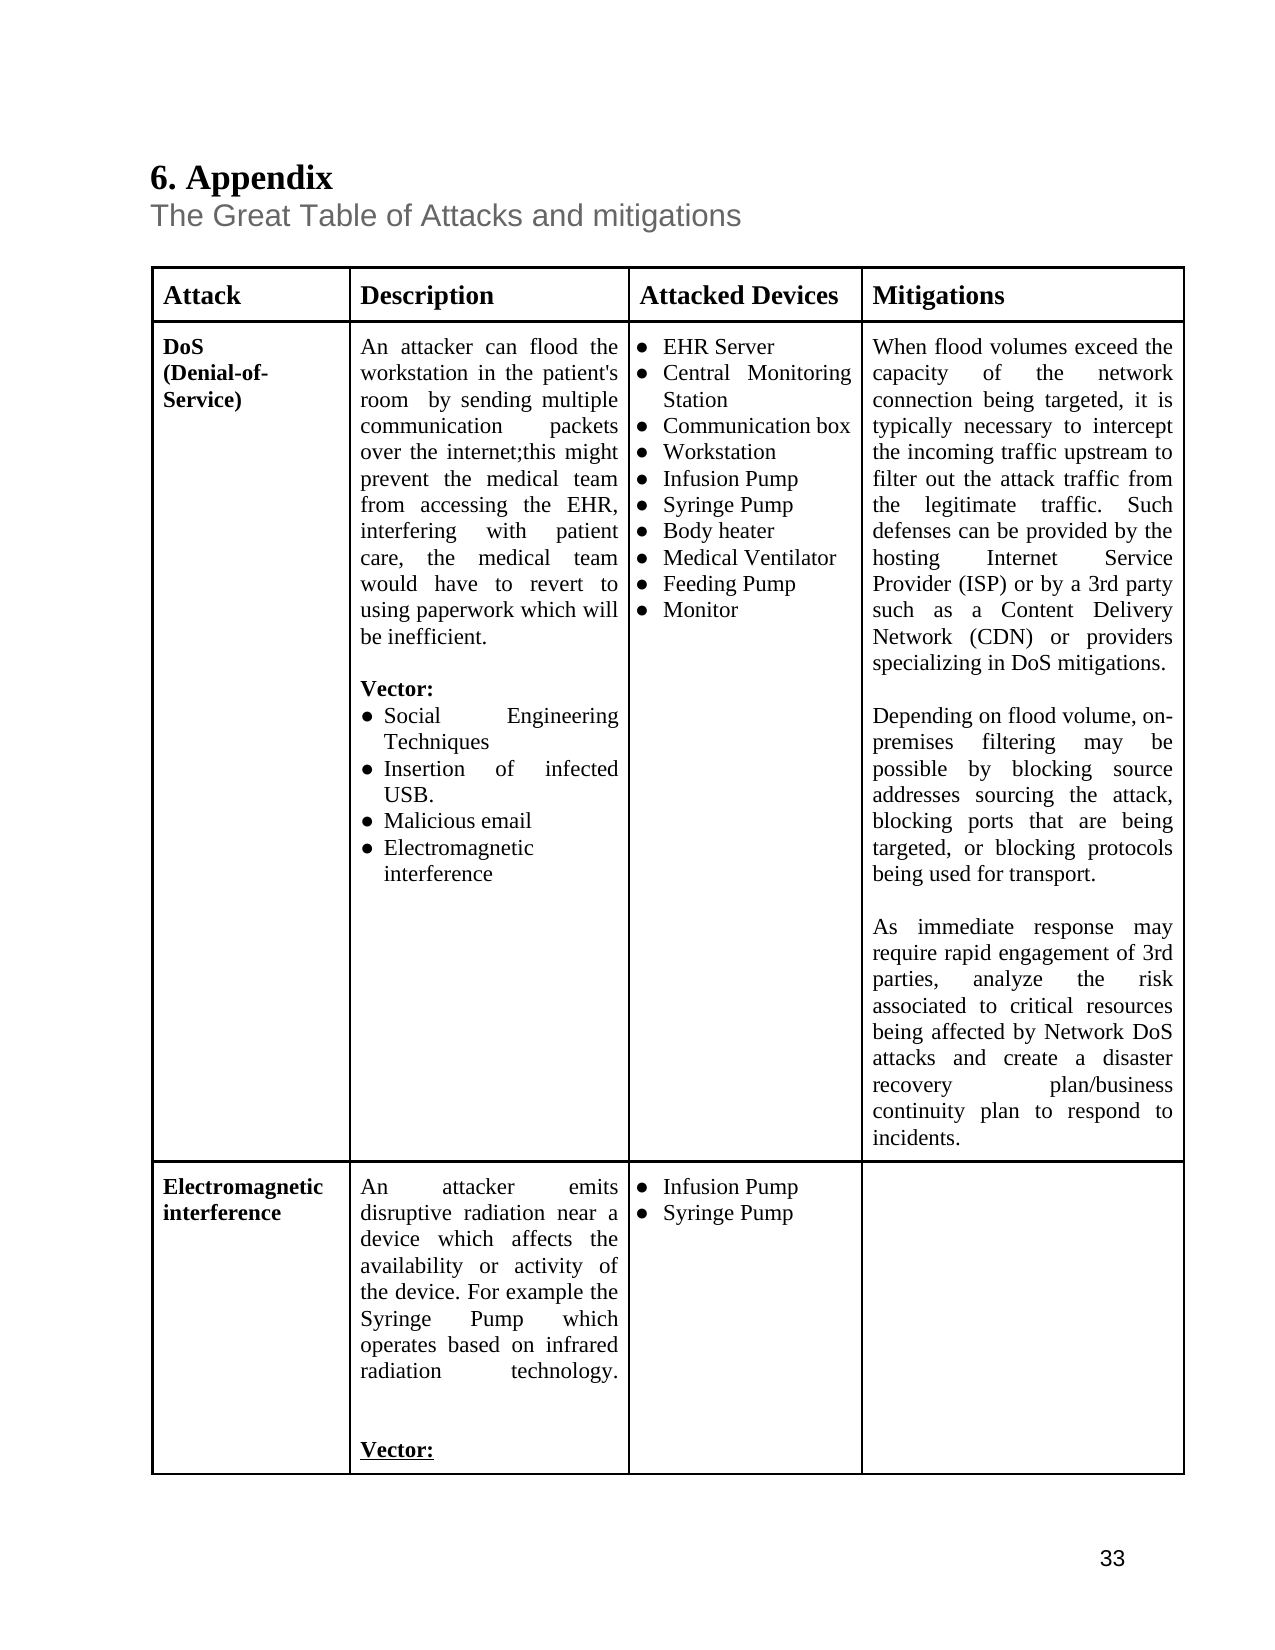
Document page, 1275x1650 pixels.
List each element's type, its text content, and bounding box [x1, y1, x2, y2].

subtitle The Great Table of Attacks and mitigations [150, 197, 1125, 233]
table_cell An attacker can flood the workstation in the patient's room by sending multiple communication packets over the internet;this might prevent the medical team from accessing the EHR, interfering with patient care, the medical team would have to revert to using paperwork which will be inefficient. Vector: Social Engineering Techniques Insertion of infected USB. Malicious email Electromagnetic interference [351, 323, 628, 1160]
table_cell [154, 1163, 349, 1473]
table_cell When flood volumes exceed the capacity of the network connection being targeted, it is typically necessary to intercept the incoming traffic upstream to filter out the attack traffic from the legitimate traffic. Such defenses can be provided by the hosting Internet Service Provider (ISP) or by a 3rd party such as a Content Delivery Network (CDN) or providers specializing in DoS mitigations. Depending on flood volume, on-premises filtering may be possible by blocking source addresses sourcing the attack, blocking ports that are being targeted, or blocking protocols being used for transport. As immediate response may require rapid engagement of 3rd parties, analyze the risk associated to critical resources being affected by Network DoS attacks and create a disaster recovery plan/business continuity plan to respond to incidents. [863, 323, 1183, 1160]
table_cell EHR Server Central Monitoring Station Communication box Workstation Infusion Pump Syringe Pump Body heater Medical Ventilator Feeding Pump Monitor [630, 323, 861, 1160]
table_header Attack [154, 269, 349, 320]
table_cell DoS (Denial-of- Service) [154, 323, 349, 1160]
table_header Mitigations [863, 269, 1183, 320]
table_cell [630, 1163, 861, 1473]
subtitle 6. Appendix [150, 156, 1125, 197]
table_cell [863, 1163, 1183, 1473]
table_header Attacked Devices [630, 269, 861, 320]
table_header Description [351, 269, 628, 320]
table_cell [351, 1163, 628, 1473]
